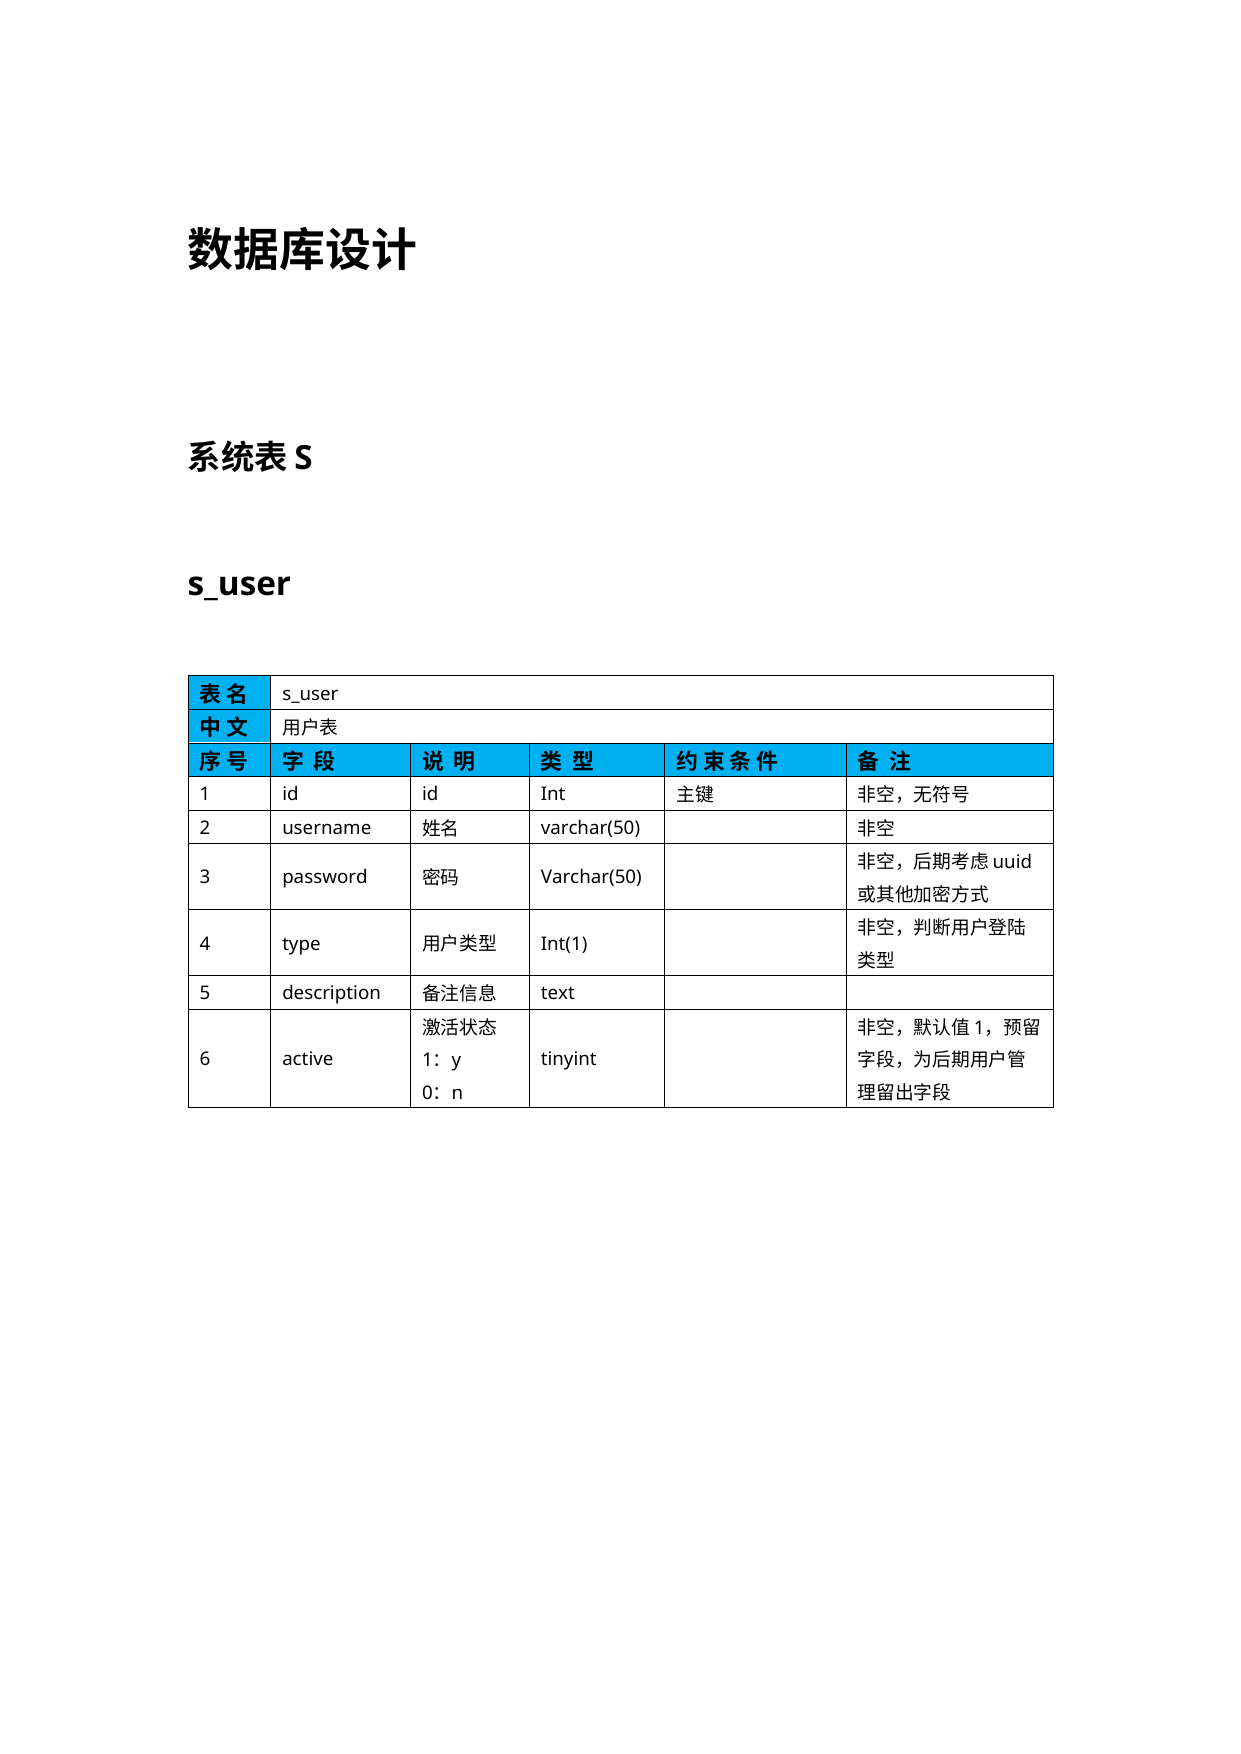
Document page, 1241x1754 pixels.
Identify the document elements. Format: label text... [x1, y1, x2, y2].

table_cell varchar(50) [530, 811, 664, 843]
table_cell 序 号 [189, 744, 270, 776]
table_cell Int(1) [530, 910, 664, 975]
table_cell 5 [189, 976, 270, 1009]
table_cell 非空，无符号 [847, 777, 1053, 809]
table_cell Int [530, 777, 664, 809]
table_header s_user [271, 676, 1053, 709]
table_cell [665, 844, 846, 909]
table_cell description [271, 976, 410, 1009]
table_cell 3 [189, 844, 270, 909]
table_cell [665, 1010, 846, 1107]
table_cell Varchar(50) [530, 844, 664, 909]
table_cell 用户类型 [411, 910, 529, 975]
table_cell 主键 [665, 777, 846, 809]
table_header 表 名 [189, 676, 270, 709]
table_cell username [271, 811, 410, 843]
table_cell 备注信息 [411, 976, 529, 1009]
table_cell type [271, 910, 410, 975]
table_cell id [411, 777, 529, 809]
table_cell [665, 976, 846, 1009]
table_cell 备 注 [847, 744, 1053, 776]
table_cell 非空，后期考虑uuid或其他加密方式 [847, 844, 1053, 909]
table_cell 4 [189, 910, 270, 975]
table_cell text [530, 976, 664, 1009]
table_cell 2 [189, 811, 270, 843]
subtitle 数据库设计 [187, 197, 1053, 295]
subtitle s_user [187, 550, 1053, 615]
table_cell 字 段 [271, 744, 410, 776]
table_cell 姓名 [411, 811, 529, 843]
table_cell 中 文 [189, 710, 270, 742]
table_cell 约 束 条 件 [665, 744, 846, 776]
table_cell 类 型 [530, 744, 664, 776]
table_cell tinyint [530, 1010, 664, 1107]
table_cell 用户表 [271, 710, 1053, 742]
table_cell 1 [189, 777, 270, 809]
table_cell password [271, 844, 410, 909]
table_cell 非空 [847, 811, 1053, 843]
table_cell 非空，判断用户登陆类型 [847, 910, 1053, 975]
table_cell [665, 910, 846, 975]
table_cell [665, 811, 846, 843]
table_cell 6 [189, 1010, 270, 1107]
table_cell 激活状态 1：y 0：n [411, 1010, 529, 1107]
table_cell 密码 [411, 844, 529, 909]
subtitle 系统表S [187, 423, 1053, 488]
table_cell [847, 976, 1053, 1009]
table_cell 说 明 [411, 744, 529, 776]
table_cell 非空，默认值1，预留字段，为后期用户管理留出字段 [847, 1010, 1053, 1107]
table_cell id [271, 777, 410, 809]
table_cell active [271, 1010, 410, 1107]
